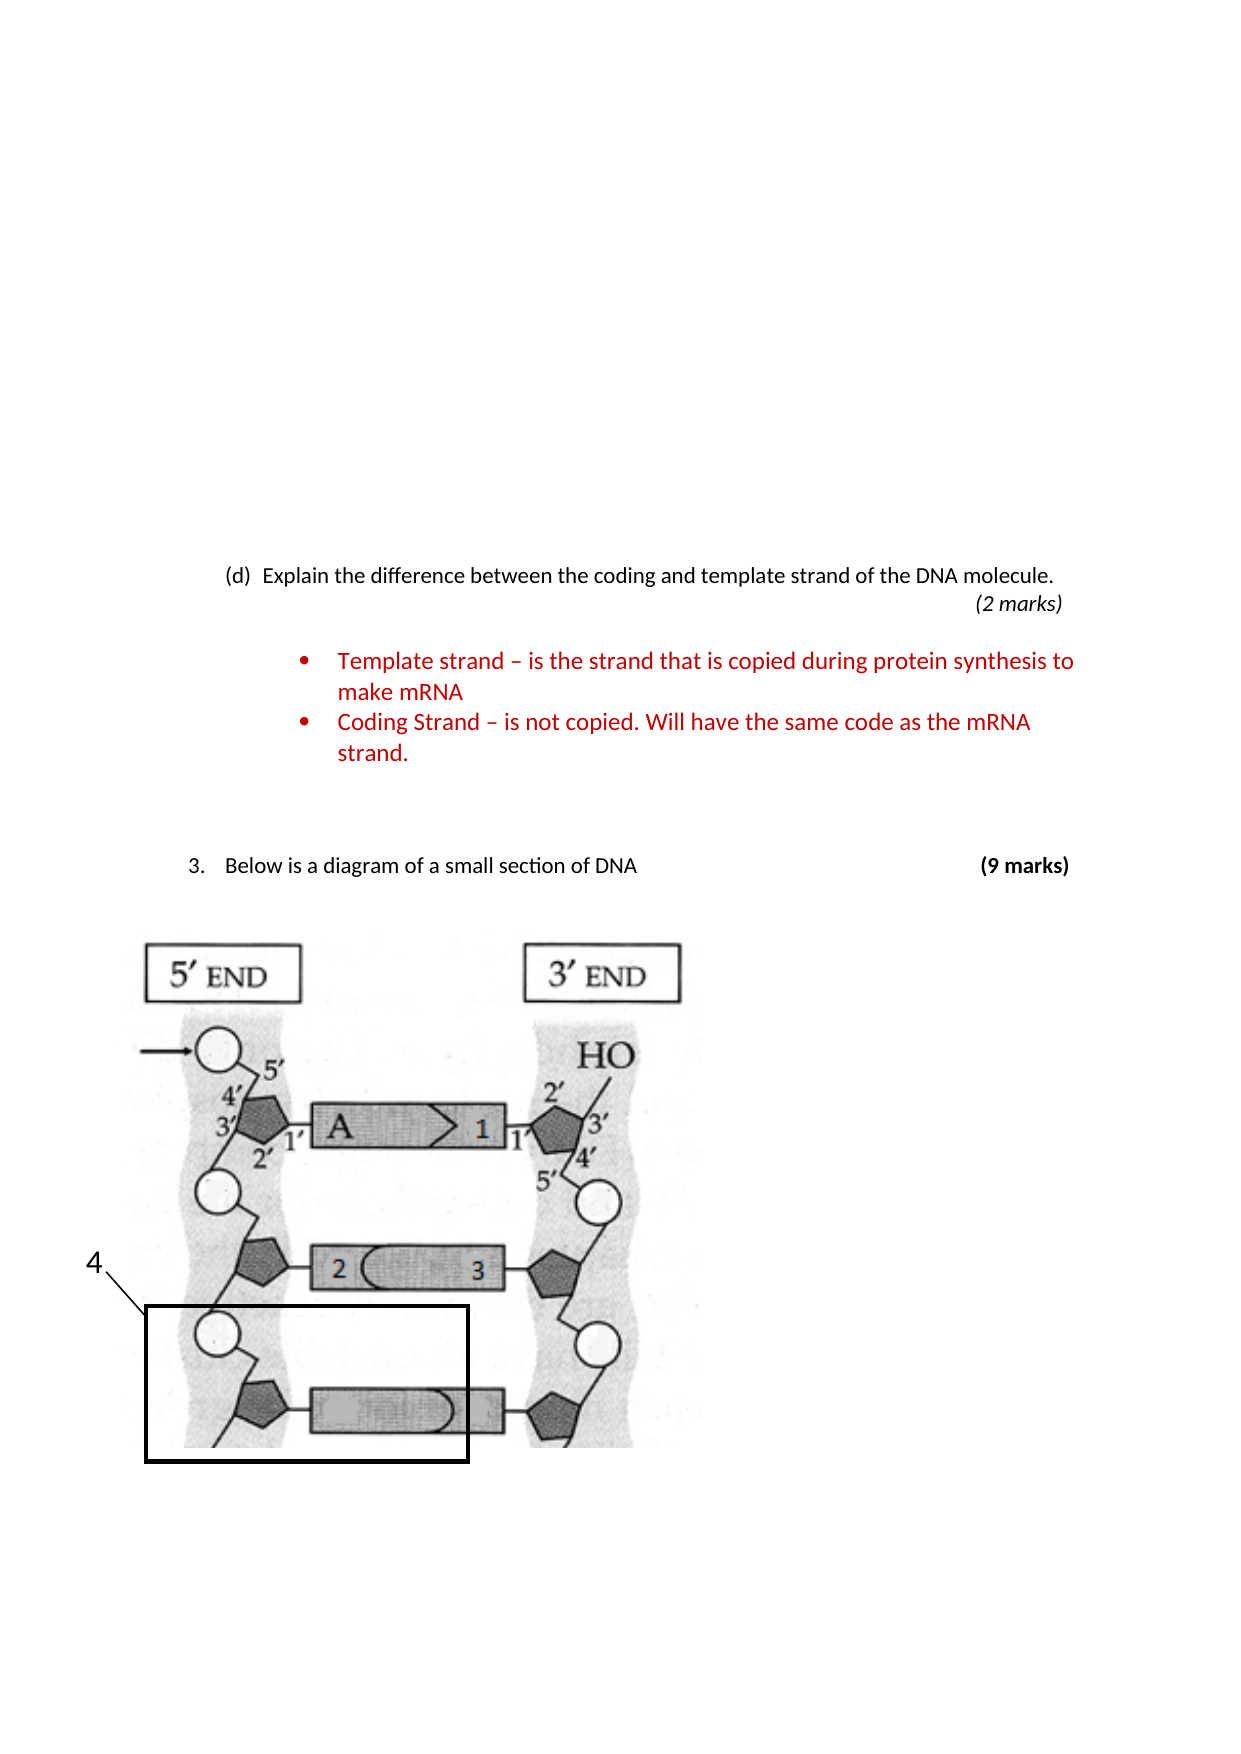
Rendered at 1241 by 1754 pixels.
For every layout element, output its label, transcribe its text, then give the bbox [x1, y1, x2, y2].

picture [111, 928, 707, 1452]
picture [148, 1308, 466, 1452]
list Below is a diagram of a small section of DNA (9 marks) [188, 851, 1090, 879]
list Template strand – is the strand that is copied during protein synthesis to make mRNA [300, 645, 1090, 706]
list Coding Strand – is not copied. Will have the same code as the mRNA strand. [300, 706, 1090, 767]
picture [111, 1289, 144, 1452]
list Explain the difference between the coding and template strand of the DNA molecule. (2 marks) [225, 561, 1090, 617]
